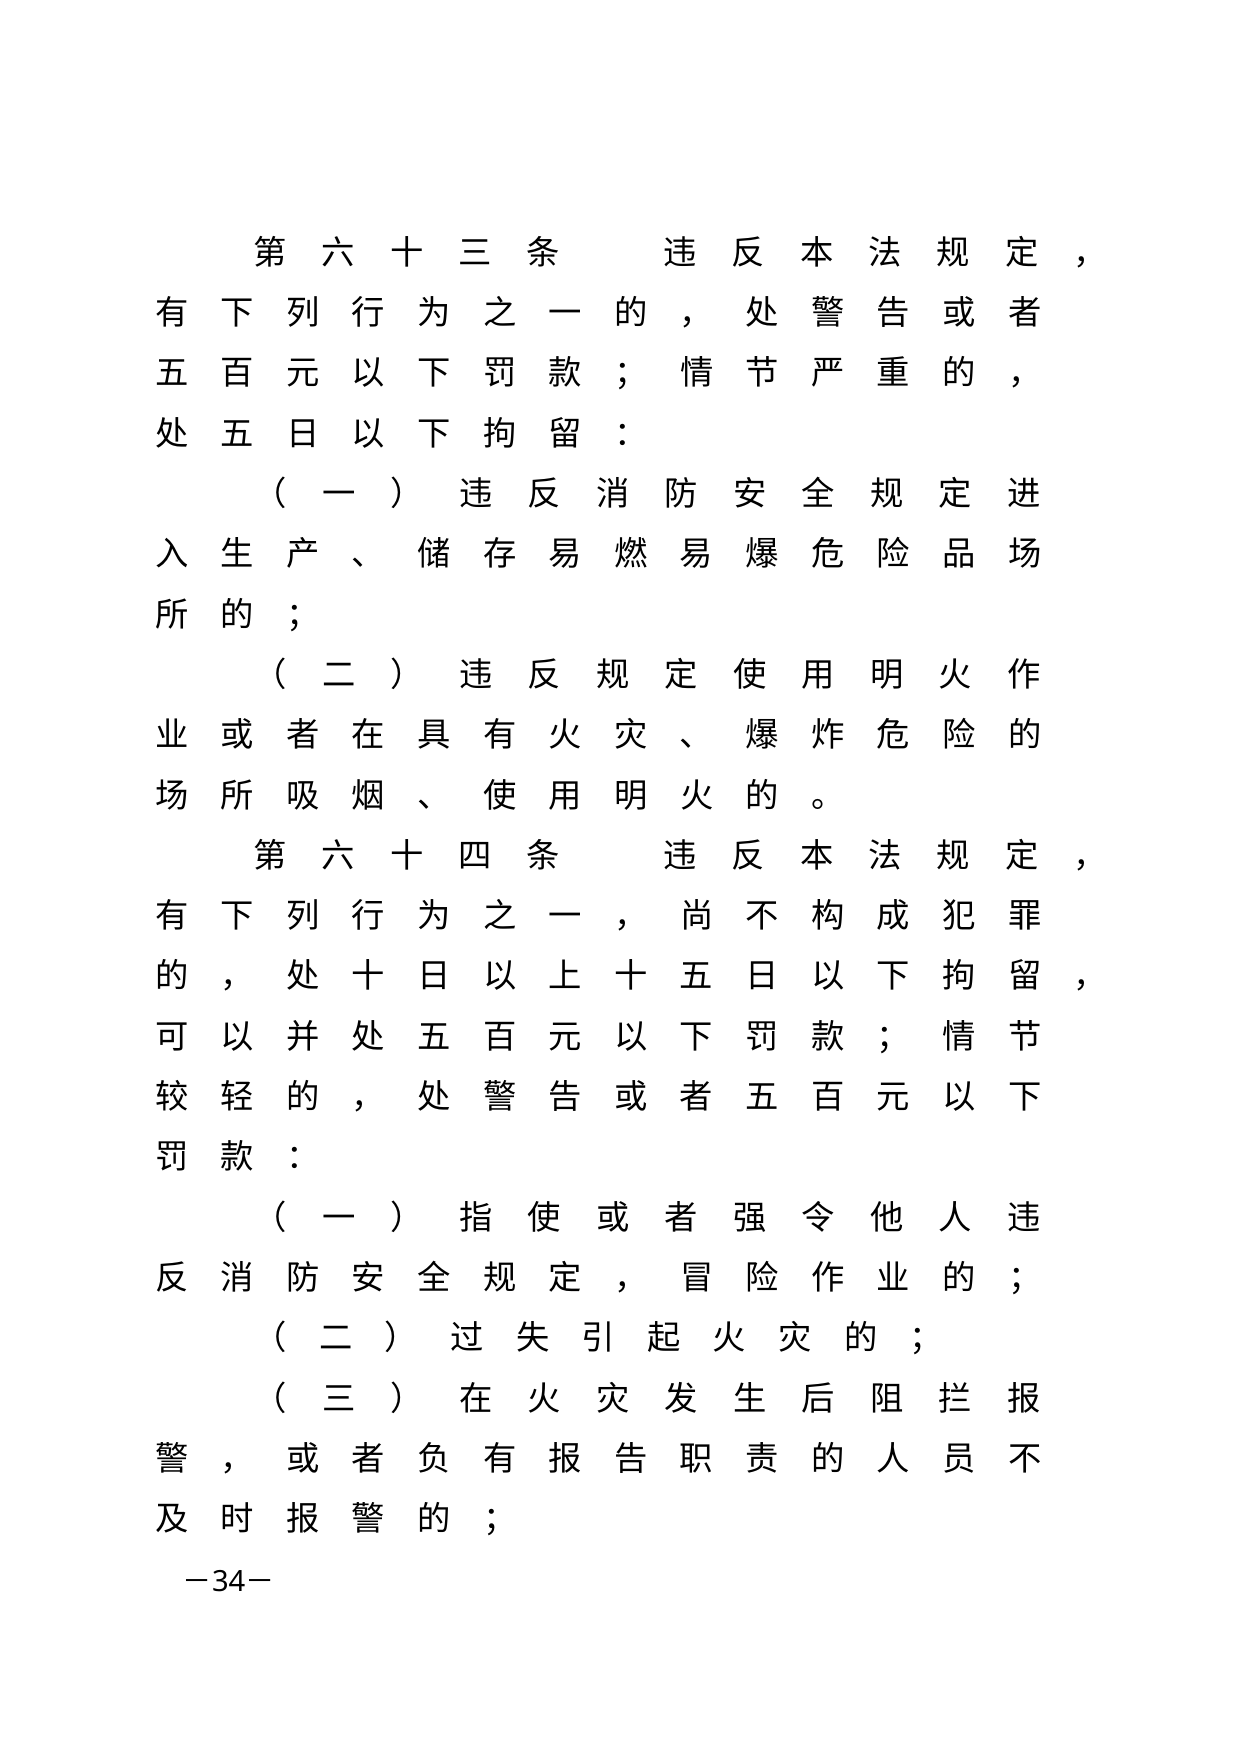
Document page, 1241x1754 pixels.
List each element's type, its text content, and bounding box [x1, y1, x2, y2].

text （二）过失引起火灾的； [155, 1305, 1073, 1365]
text （三）在火灾发生后阻拦报警，或者负有报告职责的人员不及时报警的； [155, 1365, 1073, 1546]
text （一）违反消防安全规定进入生产、储存易燃易爆危险品场所的； [155, 461, 1073, 642]
text 第六十四条 违反本法规定，有下列行为之一，尚不构成犯罪的，处十日以上十五日以下拘留，可以并处五百元以下罚款；情节较轻的，处警告或者五百元以下罚款： [155, 823, 1073, 1184]
text （一）指使或者强令他人违反消防安全规定，冒险作业的； [155, 1184, 1073, 1305]
text （二）违反规定使用明火作业或者在具有火灾、爆炸危险的场所吸烟、使用明火的。 [155, 642, 1073, 823]
text 第六十三条 违反本法规定，有下列行为之一的，处警告或者五百元以下罚款；情节严重的，处五日以下拘留： [155, 219, 1073, 461]
